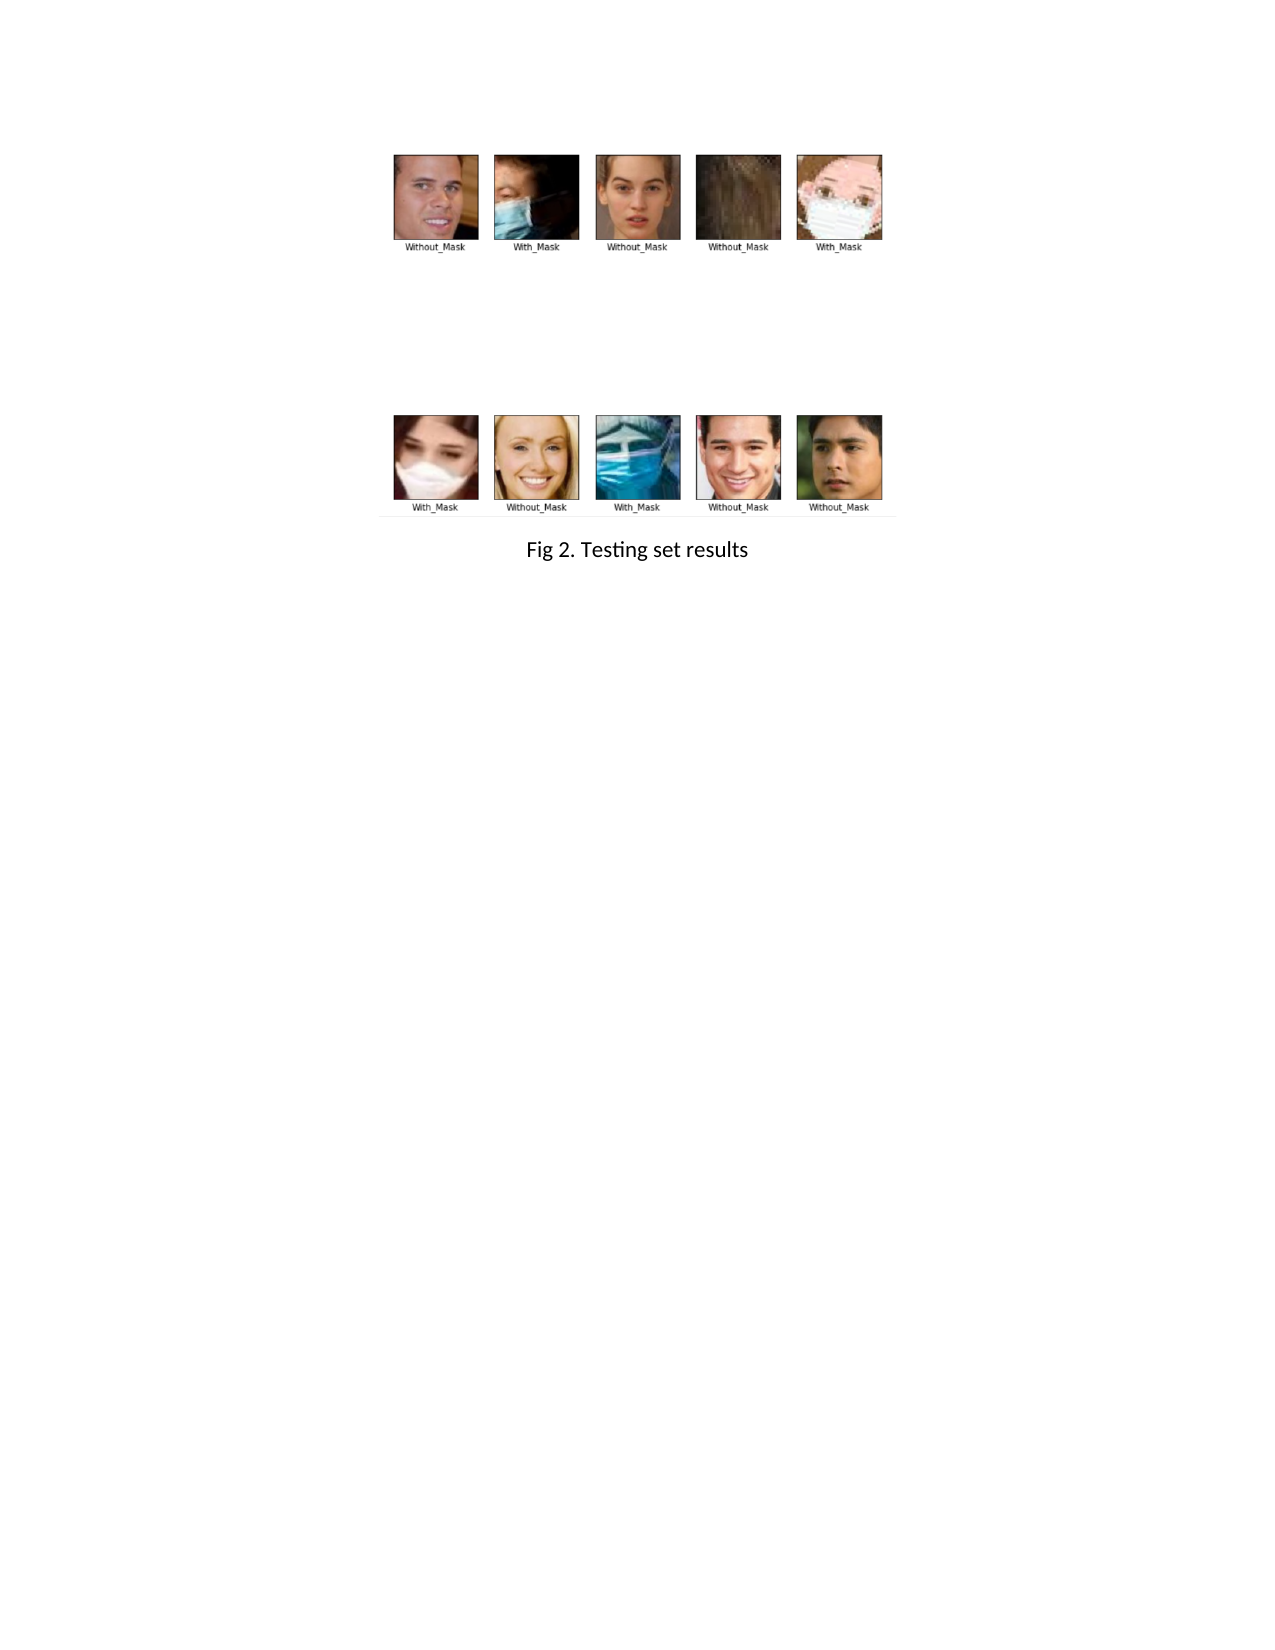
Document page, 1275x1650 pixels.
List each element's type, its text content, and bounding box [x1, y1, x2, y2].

text Fig 2. Testing set results [150, 535, 1125, 563]
picture [378, 150, 897, 517]
